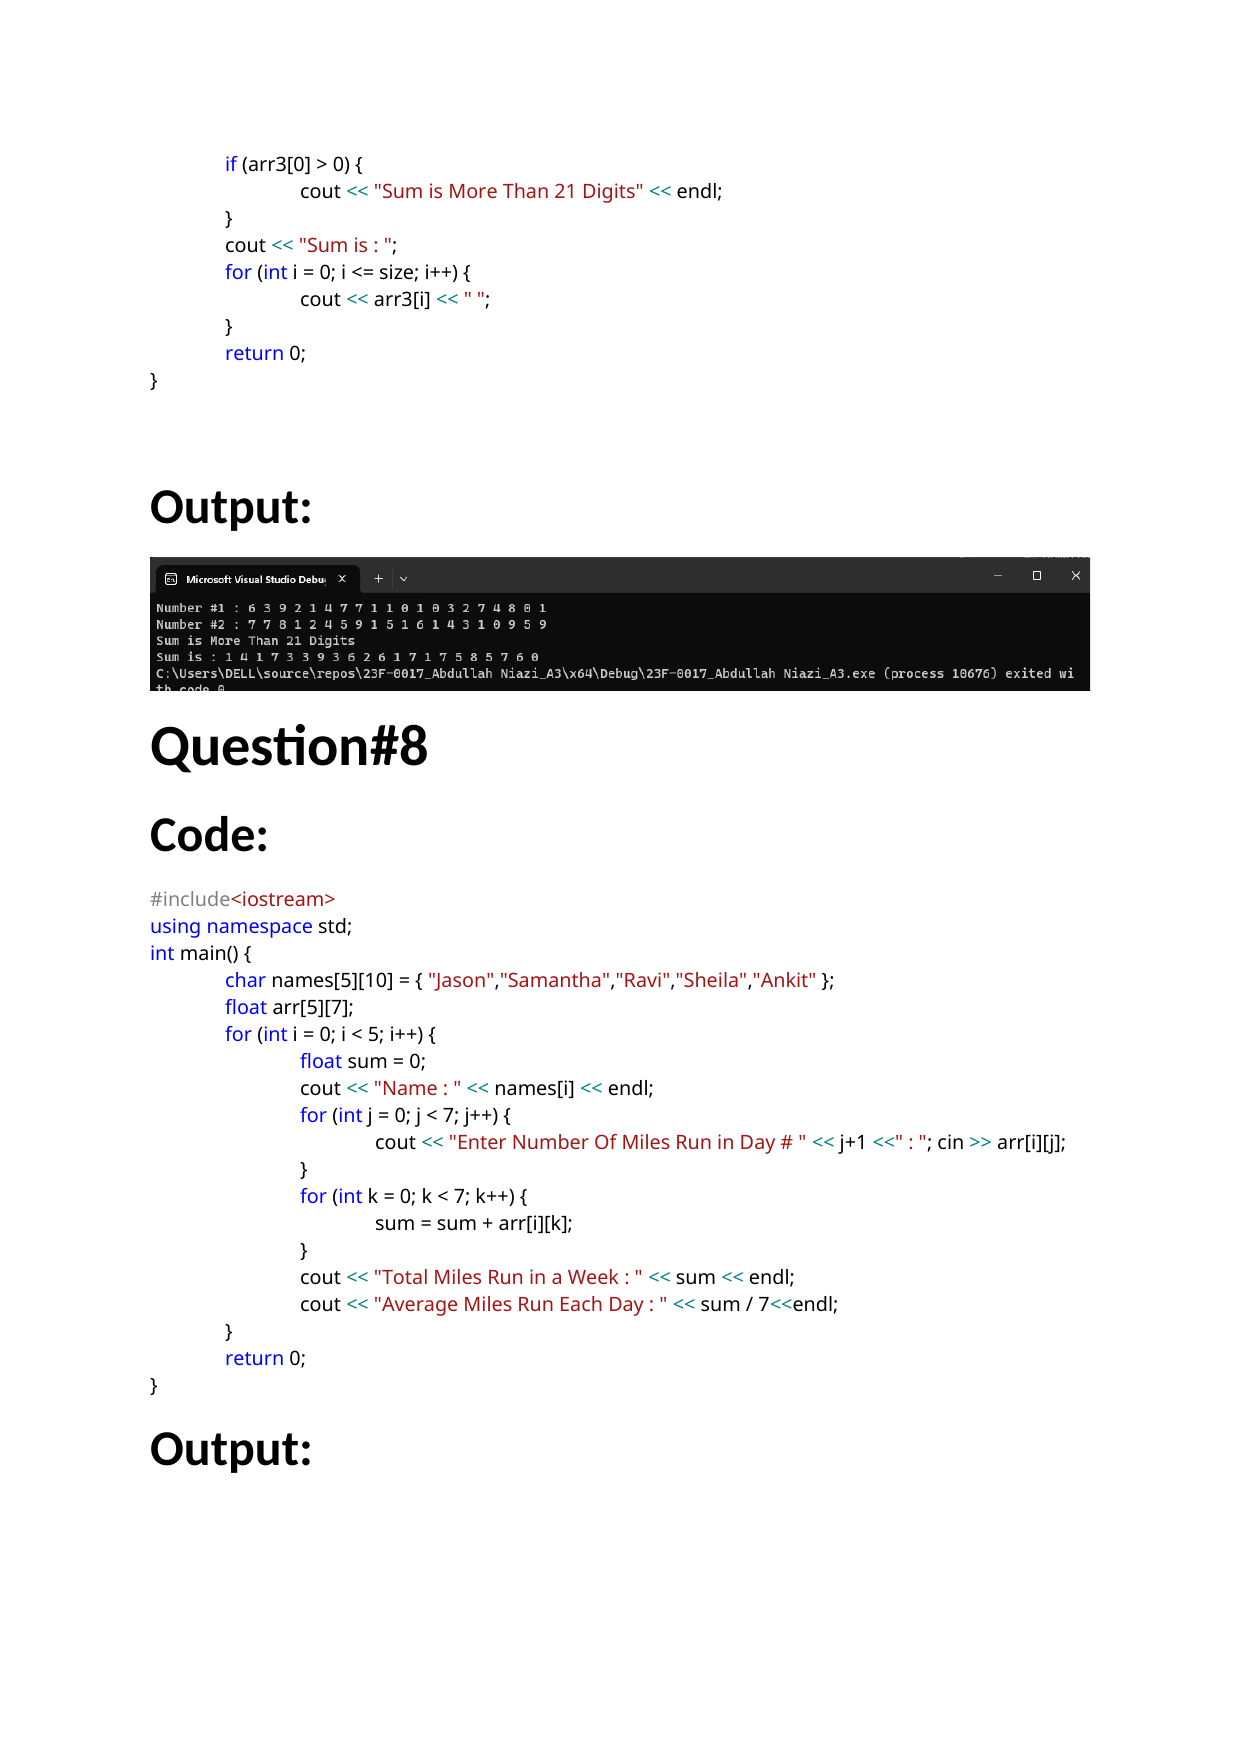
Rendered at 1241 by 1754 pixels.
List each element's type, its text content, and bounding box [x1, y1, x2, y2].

text int main() { [150, 939, 1090, 966]
text float sum = 0; [150, 1047, 1090, 1074]
text cout << "Name : " << names[i] << endl; [150, 1074, 1090, 1101]
text } [150, 204, 1090, 231]
text for (int i = 0; i < 5; i++) { [150, 1020, 1090, 1047]
text Output: [150, 1417, 1090, 1478]
text } [150, 1371, 1090, 1398]
text char names[5][10] = { "Jason","Samantha","Ravi","Sheila","Ankit" }; [150, 966, 1090, 993]
text cout << "Sum is : "; [150, 231, 1090, 258]
text if (arr3[0] > 0) { [150, 150, 1090, 177]
text return 0; [150, 339, 1090, 366]
text cout << "Sum is More Than 21 Digits" << endl; [150, 177, 1090, 204]
text } [150, 366, 1090, 393]
text cout << "Total Miles Run in a Week : " << sum << endl; [150, 1263, 1090, 1290]
text cout << "Average Miles Run Each Day : " << sum / 7<<endl; [150, 1290, 1090, 1317]
text Output: [150, 475, 1090, 536]
text float arr[5][7]; [150, 993, 1090, 1020]
text #include<iostream> [150, 885, 1090, 912]
text for (int k = 0; k < 7; k++) { [150, 1182, 1090, 1209]
text } [150, 1317, 1090, 1344]
picture [150, 557, 1091, 691]
text } [150, 312, 1090, 339]
text for (int j = 0; j < 7; j++) { [150, 1101, 1090, 1128]
text for (int i = 0; i <= size; i++) { [150, 258, 1090, 285]
text cout << "Enter Number Of Miles Run in Day # " << j+1 <<" : "; cin >> arr[i][j]; [150, 1128, 1090, 1155]
text } [150, 1155, 1090, 1182]
text sum = sum + arr[i][k]; [150, 1209, 1090, 1236]
text cout << arr3[i] << " "; [150, 285, 1090, 312]
text using namespace std; [150, 912, 1090, 939]
text Code: [150, 803, 1090, 864]
text Question#8 [150, 709, 1090, 780]
text return 0; [150, 1344, 1090, 1371]
text } [150, 1236, 1090, 1263]
